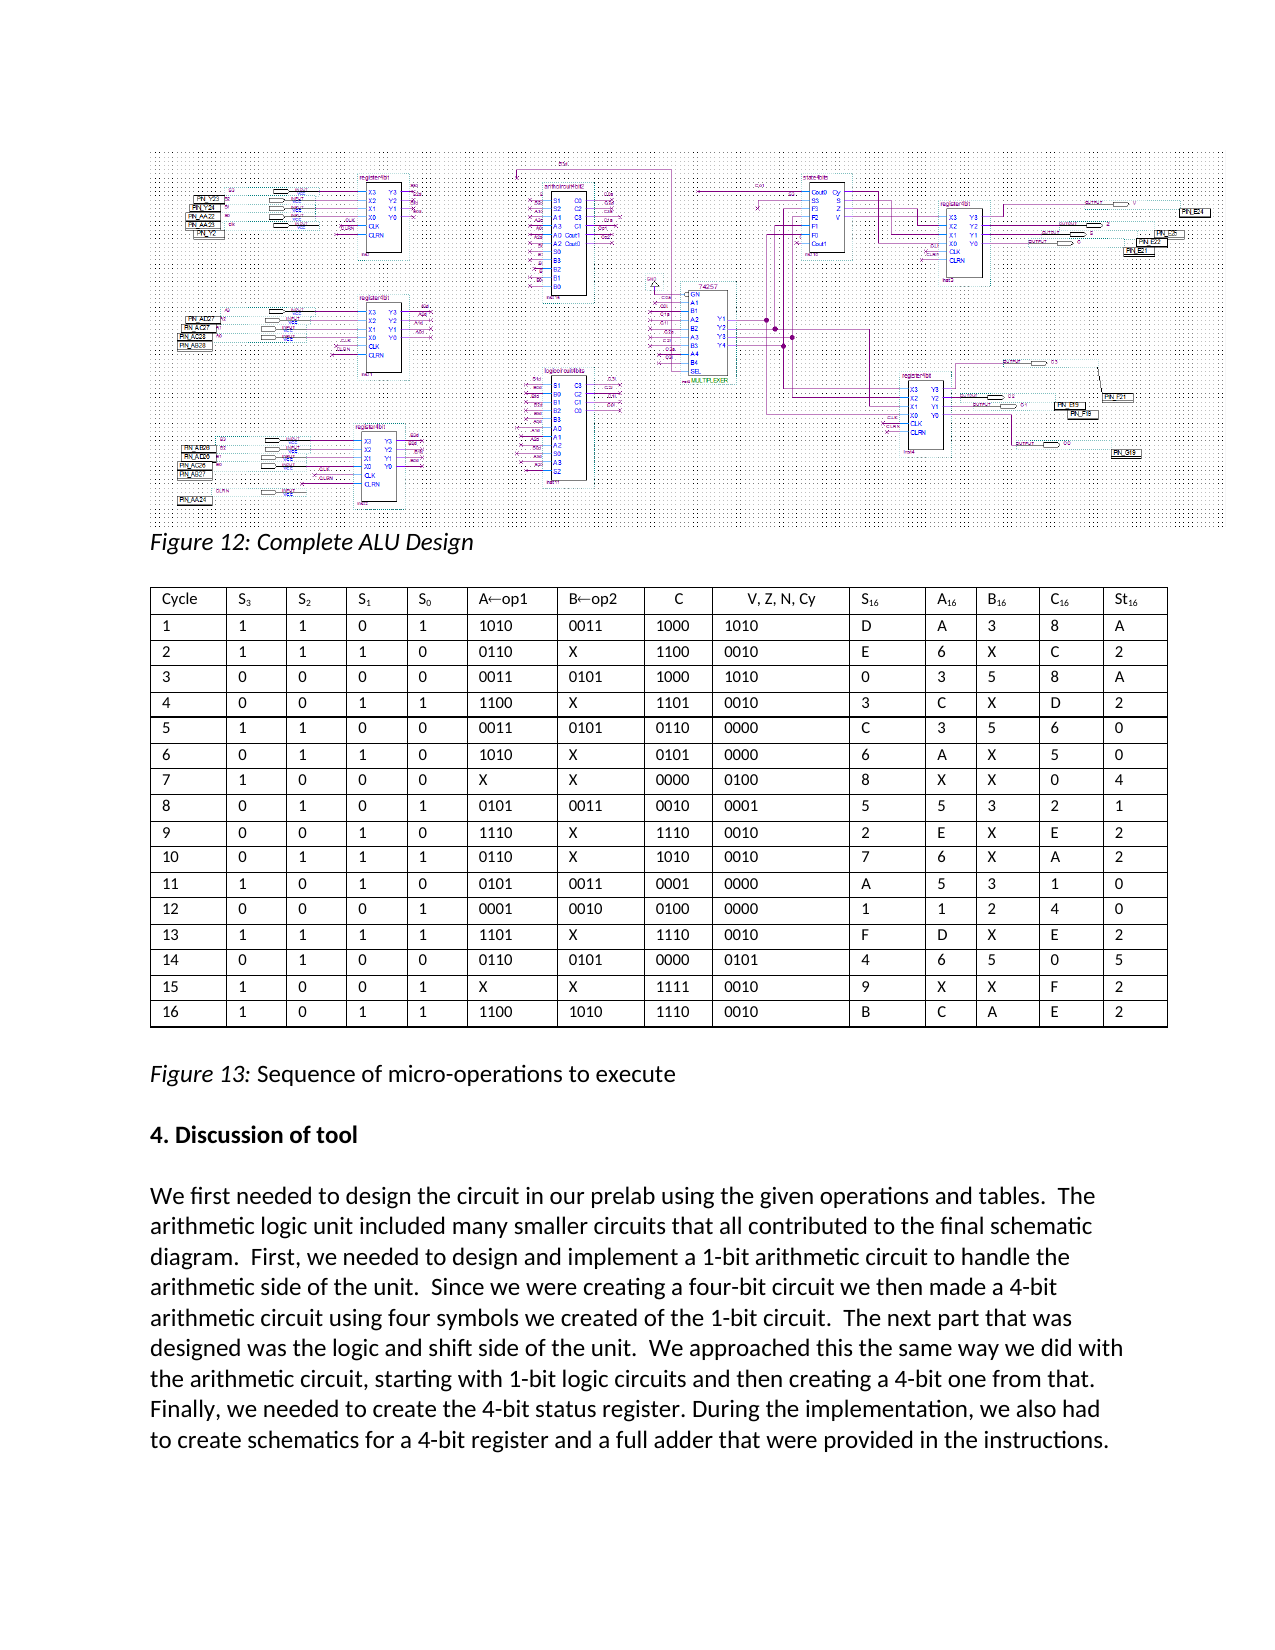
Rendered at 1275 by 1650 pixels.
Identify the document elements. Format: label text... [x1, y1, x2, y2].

table_cell A [850, 873, 925, 897]
table_cell X [558, 641, 644, 665]
table_cell 5 [977, 666, 1039, 692]
text 4. Discussion of tool [150, 1119, 1125, 1149]
table_header S16 [850, 588, 925, 614]
table_cell E [850, 641, 925, 665]
table_cell 0 [1104, 718, 1167, 743]
table_cell C [926, 1001, 976, 1026]
table_cell 7 [850, 847, 925, 872]
table_cell X [977, 641, 1039, 665]
table_cell 0 [227, 666, 286, 692]
table_cell X [977, 769, 1039, 794]
text Figure 12: Complete ALU Design [150, 527, 1125, 557]
table_cell 0 [287, 666, 346, 692]
table_header V, Z, N, Cy [713, 588, 849, 614]
table_cell 9 [850, 976, 925, 1000]
table_cell 12 [151, 898, 226, 924]
table_cell 0 [227, 693, 286, 716]
table_cell A [977, 1001, 1039, 1026]
table_cell 1 [227, 769, 286, 794]
table_cell X [977, 847, 1039, 872]
table_cell 1 [347, 822, 407, 846]
table_cell 4 [1104, 769, 1167, 794]
table_cell 1 [227, 873, 286, 897]
table_cell 0000 [713, 898, 849, 924]
table_cell 5 [926, 795, 976, 821]
table_cell 1 [227, 615, 286, 640]
table_cell X [977, 693, 1039, 716]
table_cell 1110 [645, 1001, 712, 1026]
table_cell X [977, 822, 1039, 846]
table_cell 0001 [468, 898, 557, 924]
table_cell 0101 [645, 744, 712, 768]
table_cell 0 [408, 822, 467, 846]
table_cell E [1040, 822, 1103, 846]
table_cell 0 [347, 795, 407, 821]
table_cell 8 [1040, 615, 1103, 640]
table_cell 0100 [645, 898, 712, 924]
table_cell 0 [1040, 950, 1103, 975]
table_cell 1 [287, 744, 346, 768]
table_cell D [1040, 693, 1103, 716]
table_cell 6 [926, 847, 976, 872]
table_cell 1 [287, 925, 346, 948]
table_cell 0110 [645, 718, 712, 743]
table_cell 0101 [468, 795, 557, 821]
table_header Aop1 [468, 588, 557, 614]
table_cell 0 [227, 795, 286, 821]
table_cell A [926, 744, 976, 768]
table_header Bop2 [558, 588, 644, 614]
table_cell 0 [408, 718, 467, 743]
table_cell 1 [347, 1001, 407, 1026]
table_cell 0110 [468, 950, 557, 975]
table_cell 2 [1104, 976, 1167, 1000]
table_cell 0 [1104, 873, 1167, 897]
table_cell X [977, 925, 1039, 948]
table_cell C [1040, 641, 1103, 665]
table_cell 0000 [645, 769, 712, 794]
table_cell 1000 [645, 666, 712, 692]
table_cell 1 [347, 641, 407, 665]
table_cell 0010 [645, 795, 712, 821]
table_header S0 [408, 588, 467, 614]
table_cell 1 [347, 925, 407, 948]
table_cell 0011 [558, 615, 644, 640]
table_cell 7 [151, 769, 226, 794]
table_cell A [1104, 615, 1167, 640]
table_cell X [558, 744, 644, 768]
table_cell 1100 [468, 1001, 557, 1026]
table_cell X [558, 847, 644, 872]
table_cell 1010 [468, 744, 557, 768]
table_cell 1 [408, 693, 467, 716]
table_cell 1000 [645, 615, 712, 640]
table_cell 0010 [713, 822, 849, 846]
table_cell 1 [347, 873, 407, 897]
table_cell 0 [408, 873, 467, 897]
table_cell 0010 [558, 898, 644, 924]
table_cell 0 [287, 976, 346, 1000]
table_header A16 [926, 588, 976, 614]
table_cell 1010 [713, 615, 849, 640]
table_cell 0 [408, 769, 467, 794]
table_cell 2 [1104, 822, 1167, 846]
table_cell 6 [926, 641, 976, 665]
table_cell 0 [287, 1001, 346, 1026]
table_cell 4 [1040, 898, 1103, 924]
table_cell 2 [1104, 641, 1167, 665]
table_cell 2 [1104, 1001, 1167, 1026]
table_cell 0 [347, 666, 407, 692]
table_cell F [850, 925, 925, 948]
table_cell 5 [1104, 950, 1167, 975]
table_cell C [926, 693, 976, 716]
table_cell 11 [151, 873, 226, 897]
table_cell 2 [1104, 693, 1167, 716]
table_cell 1 [347, 693, 407, 716]
table_cell 0 [227, 744, 286, 768]
picture [150, 150, 1226, 527]
table_cell 1010 [645, 847, 712, 872]
table_cell 13 [151, 925, 226, 948]
table_cell 0 [850, 666, 925, 692]
table_cell 6 [926, 950, 976, 975]
table_cell 10 [151, 847, 226, 872]
table_cell 1101 [468, 925, 557, 948]
table_cell 4 [850, 950, 925, 975]
table_cell 1 [287, 641, 346, 665]
table_cell 5 [151, 718, 226, 743]
table_cell 1 [287, 847, 346, 872]
table_cell 1 [151, 615, 226, 640]
table_cell 1100 [468, 693, 557, 716]
table_cell 1111 [645, 976, 712, 1000]
table_cell 0 [408, 950, 467, 975]
table_cell 0 [408, 666, 467, 692]
table_cell E [926, 822, 976, 846]
table_cell X [558, 769, 644, 794]
table_cell 6 [1040, 718, 1103, 743]
table_cell X [558, 693, 644, 716]
table_cell X [926, 976, 976, 1000]
table_cell D [926, 925, 976, 948]
table_cell 0010 [713, 847, 849, 872]
table_cell 0010 [713, 1001, 849, 1026]
table_cell 0 [287, 822, 346, 846]
table_cell 0011 [558, 873, 644, 897]
table_cell 1100 [645, 641, 712, 665]
table_cell 1 [227, 1001, 286, 1026]
table_cell 0 [347, 898, 407, 924]
table_cell 1 [850, 898, 925, 924]
table_header B16 [977, 588, 1039, 614]
table_cell 1 [408, 615, 467, 640]
table_cell 8 [850, 769, 925, 794]
table_cell A [1040, 847, 1103, 872]
table_cell 1 [227, 641, 286, 665]
table_cell 1 [287, 615, 346, 640]
table_cell 1 [347, 744, 407, 768]
table_cell 1 [408, 847, 467, 872]
table_cell C [850, 718, 925, 743]
table_cell 1 [287, 718, 346, 743]
table_cell 1 [408, 925, 467, 948]
table_cell 1 [1104, 795, 1167, 821]
table_cell 1 [227, 976, 286, 1000]
table_cell 1 [1040, 873, 1103, 897]
table_cell 0001 [645, 873, 712, 897]
table_cell 9 [151, 822, 226, 846]
table_cell 15 [151, 976, 226, 1000]
table_cell 0 [227, 950, 286, 975]
table_cell X [558, 822, 644, 846]
table_cell 1010 [713, 666, 849, 692]
table_cell 1 [408, 898, 467, 924]
table_cell 0000 [645, 950, 712, 975]
table_header Cycle [151, 588, 226, 614]
table_cell 5 [977, 718, 1039, 743]
table_cell X [558, 976, 644, 1000]
table_cell 0 [227, 822, 286, 846]
table_cell 5 [1040, 744, 1103, 768]
table_cell 3 [151, 666, 226, 692]
table_cell 0 [227, 847, 286, 872]
table_cell B [850, 1001, 925, 1026]
table_cell 16 [151, 1001, 226, 1026]
table_cell 1 [408, 976, 467, 1000]
table_cell 3 [977, 795, 1039, 821]
table_header C16 [1040, 588, 1103, 614]
table_cell 1 [287, 795, 346, 821]
table_cell 0101 [558, 950, 644, 975]
table_cell X [977, 744, 1039, 768]
table_cell 1101 [645, 693, 712, 716]
table_cell 0001 [713, 795, 849, 821]
table_cell 0010 [713, 976, 849, 1000]
table_cell 0 [347, 718, 407, 743]
table_cell A [926, 615, 976, 640]
table_cell 0110 [468, 847, 557, 872]
table_header S2 [287, 588, 346, 614]
table_cell 1 [227, 718, 286, 743]
table_cell 0011 [468, 666, 557, 692]
table_cell X [558, 925, 644, 948]
table_cell 1110 [468, 822, 557, 846]
table_cell 0000 [713, 718, 849, 743]
table_cell 0101 [713, 950, 849, 975]
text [150, 1180, 1125, 1455]
table_cell 2 [1104, 925, 1167, 948]
table_cell 1 [926, 898, 976, 924]
table_cell 5 [977, 950, 1039, 975]
table_cell X [926, 769, 976, 794]
table_header S1 [347, 588, 407, 614]
table_cell 2 [1040, 795, 1103, 821]
table_cell 1 [408, 795, 467, 821]
table_cell X [468, 769, 557, 794]
table_cell X [468, 976, 557, 1000]
table_cell 0011 [558, 795, 644, 821]
table_cell 3 [850, 693, 925, 716]
table_header C [645, 588, 712, 614]
table_cell 8 [151, 795, 226, 821]
table_cell 6 [151, 744, 226, 768]
table_cell 1 [227, 925, 286, 948]
table_cell 14 [151, 950, 226, 975]
table_cell X [977, 976, 1039, 1000]
table_cell 1110 [645, 925, 712, 948]
table_cell 1010 [558, 1001, 644, 1026]
table_cell 1 [408, 1001, 467, 1026]
table_cell D [850, 615, 925, 640]
table_cell 1110 [645, 822, 712, 846]
table_cell 6 [850, 744, 925, 768]
table_cell 2 [1104, 847, 1167, 872]
table_cell 2 [977, 898, 1039, 924]
table_cell 0 [1040, 769, 1103, 794]
table_cell 0101 [468, 873, 557, 897]
table_cell 3 [926, 718, 976, 743]
table_cell 0 [1104, 744, 1167, 768]
table_cell 3 [926, 666, 976, 692]
table_cell 0000 [713, 744, 849, 768]
table_cell 0010 [713, 641, 849, 665]
table_cell 0 [408, 744, 467, 768]
table_cell 0 [287, 873, 346, 897]
table_cell 4 [151, 693, 226, 716]
table_cell 2 [151, 641, 226, 665]
table_header St16 [1104, 588, 1167, 614]
table_cell E [1040, 1001, 1103, 1026]
table_cell 0 [1104, 898, 1167, 924]
table_cell E [1040, 925, 1103, 948]
table_cell 3 [977, 873, 1039, 897]
table_cell 0 [347, 615, 407, 640]
text Figure 13: Sequence of micro-operations to execute [150, 1058, 1125, 1088]
table_cell 0 [347, 976, 407, 1000]
table_cell 2 [850, 822, 925, 846]
table_cell 0 [287, 898, 346, 924]
table_cell 5 [850, 795, 925, 821]
table_cell 1 [287, 950, 346, 975]
table_cell 8 [1040, 666, 1103, 692]
table_cell A [1104, 666, 1167, 692]
table_cell 0 [227, 898, 286, 924]
table_cell 0010 [713, 925, 849, 948]
table_cell 0110 [468, 641, 557, 665]
table_cell 0 [347, 950, 407, 975]
table_cell 0101 [558, 718, 644, 743]
table_cell 0 [347, 769, 407, 794]
table_cell 3 [977, 615, 1039, 640]
table_cell 5 [926, 873, 976, 897]
table_cell 0101 [558, 666, 644, 692]
table_cell 0 [287, 769, 346, 794]
table_cell 0 [408, 641, 467, 665]
table_header S3 [227, 588, 286, 614]
table_cell 0011 [468, 718, 557, 743]
table_cell 0000 [713, 873, 849, 897]
table_cell F [1040, 976, 1103, 1000]
table_cell 1 [347, 847, 407, 872]
table_cell 0100 [713, 769, 849, 794]
table_cell 0 [287, 693, 346, 716]
table_cell 0010 [713, 693, 849, 716]
table_cell 1010 [468, 615, 557, 640]
